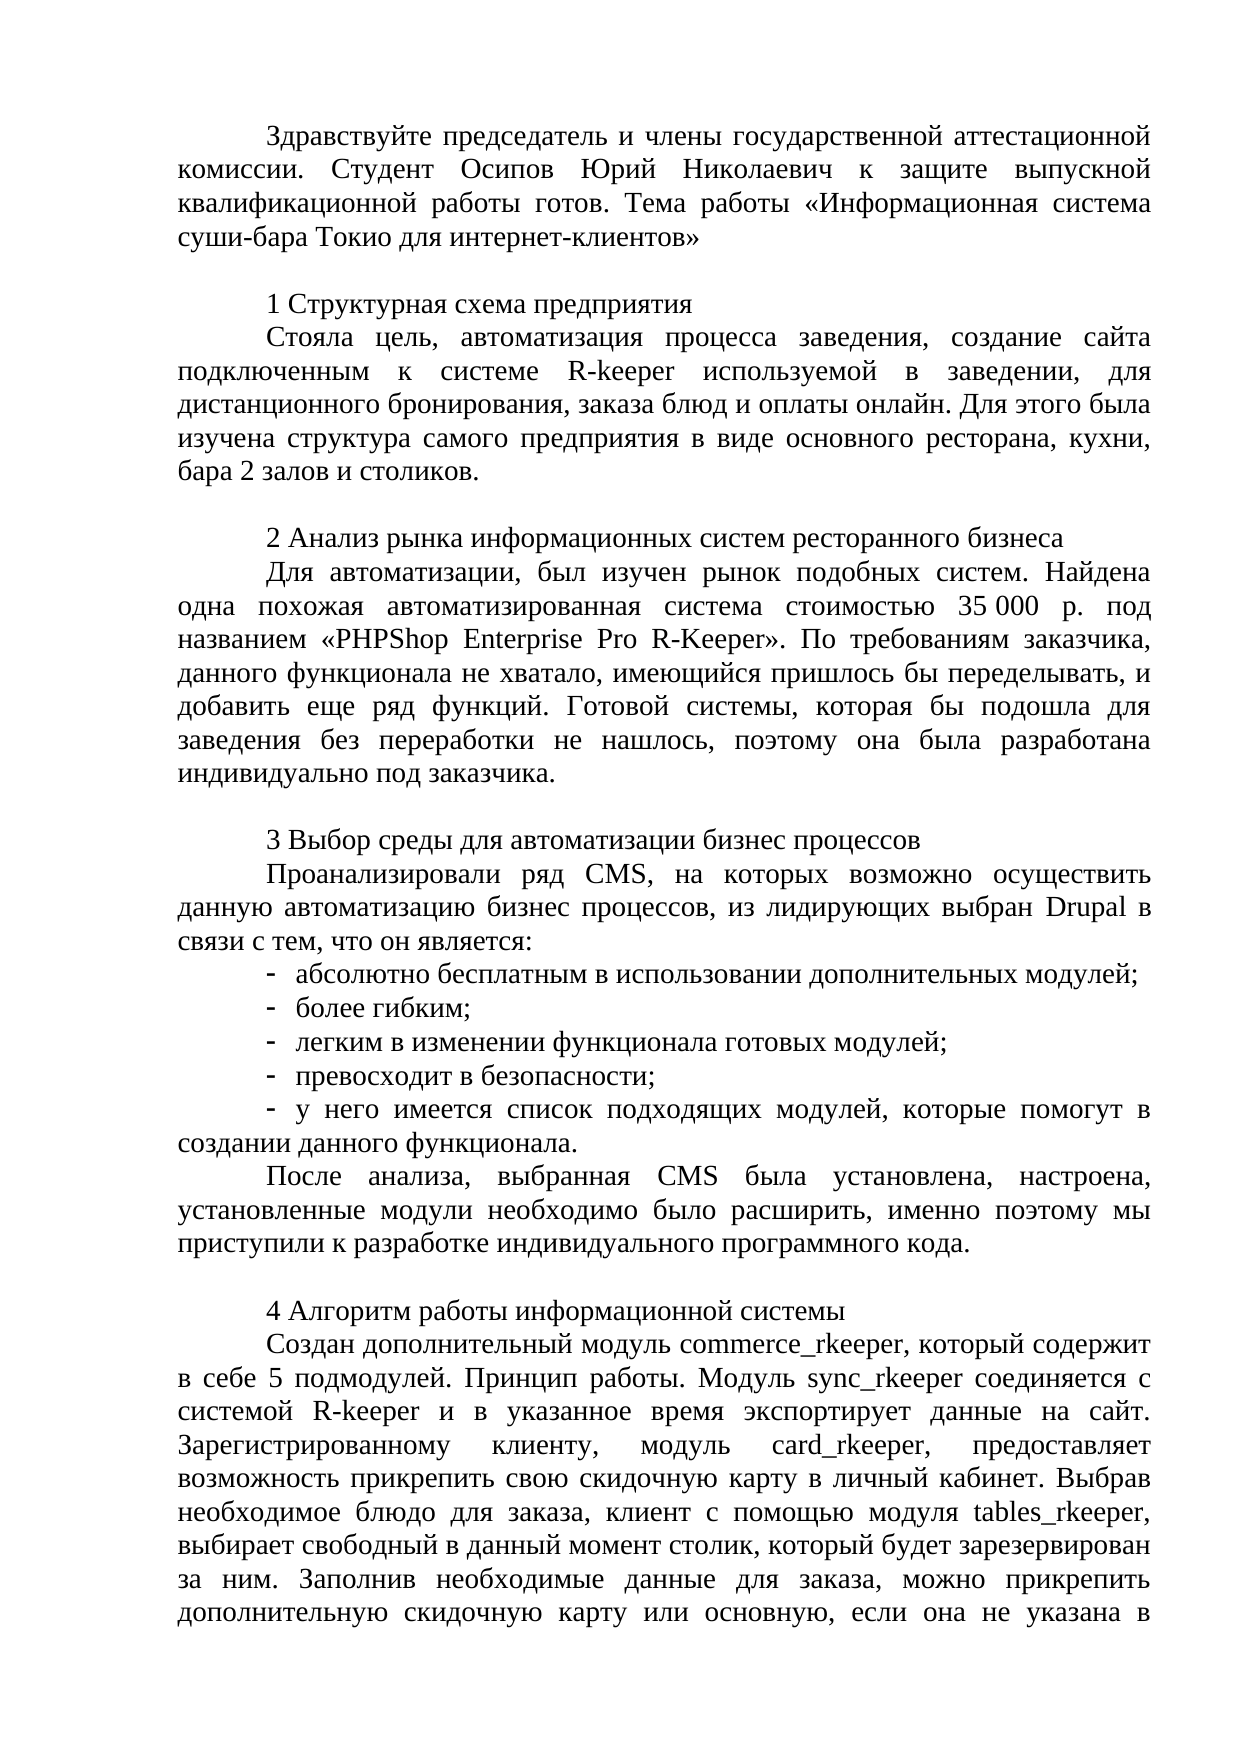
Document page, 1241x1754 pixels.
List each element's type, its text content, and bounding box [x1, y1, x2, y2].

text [177, 1326, 1152, 1628]
title абсолютно бесплатным в использовании дополнительных модулей; [177, 957, 1152, 990]
text После анализа, выбранная CMS была установлена, настроена, установленные модули необходимо было расширить, именно поэтому мы приступили к разработке индивидуального программного кода. [177, 1158, 1152, 1259]
text 4 Алгоритм работы информационной системы [177, 1293, 1152, 1326]
text Для автоматизации, был изучен рынок подобных систем. Найдена одна похожая автоматизированная система стоимостью 35 000 р. под названием «PHPShop Enterprise Pro R-Keeper». По требованиям заказчика, данного функционала не хватало, имеющийся пришлось бы переделывать, и добавить еще ряд функций. Готовой системы, которая бы подошла для заведения без переработки не нашлось, поэтому она была разработана индивидуально под заказчика. [177, 554, 1152, 789]
text Проанализировали ряд CMS, на которых возможно осуществить данную автоматизацию бизнес процессов, из лидирующих выбран Drupal в связи с тем, что он является: [177, 856, 1152, 957]
text 3 Выбор среды для автоматизации бизнес процессов [177, 822, 1152, 856]
title у него имеется список подходящих модулей, которые помогут в создании данного функционала. [177, 1091, 1152, 1158]
text Стояла цель, автоматизация процесса заведения, создание сайта подключенным к системе R-keeper используемой в заведении, для дистанционного бронирования, заказа блюд и оплаты онлайн. Для этого была изучена структура самого предприятия в виде основного ресторана, кухни, бара 2 залов и столиков. [177, 319, 1152, 487]
text 2 Анализ рынка информационных систем ресторанного бизнеса [177, 521, 1152, 554]
title легким в изменении функционала готовых модулей; [177, 1024, 1152, 1058]
title превосходит в безопасности; [177, 1058, 1152, 1091]
text Здравствуйте председатель и члены государственной аттестационной комиссии. Студент Осипов Юрий Николаевич к защите выпускной квалификационной работы готов. Тема работы «Информационная система суши-бара Токио для интернет-клиентов» [177, 118, 1152, 252]
title более гибким; [177, 990, 1152, 1024]
text 1 Структурная схема предприятия [177, 286, 1152, 319]
